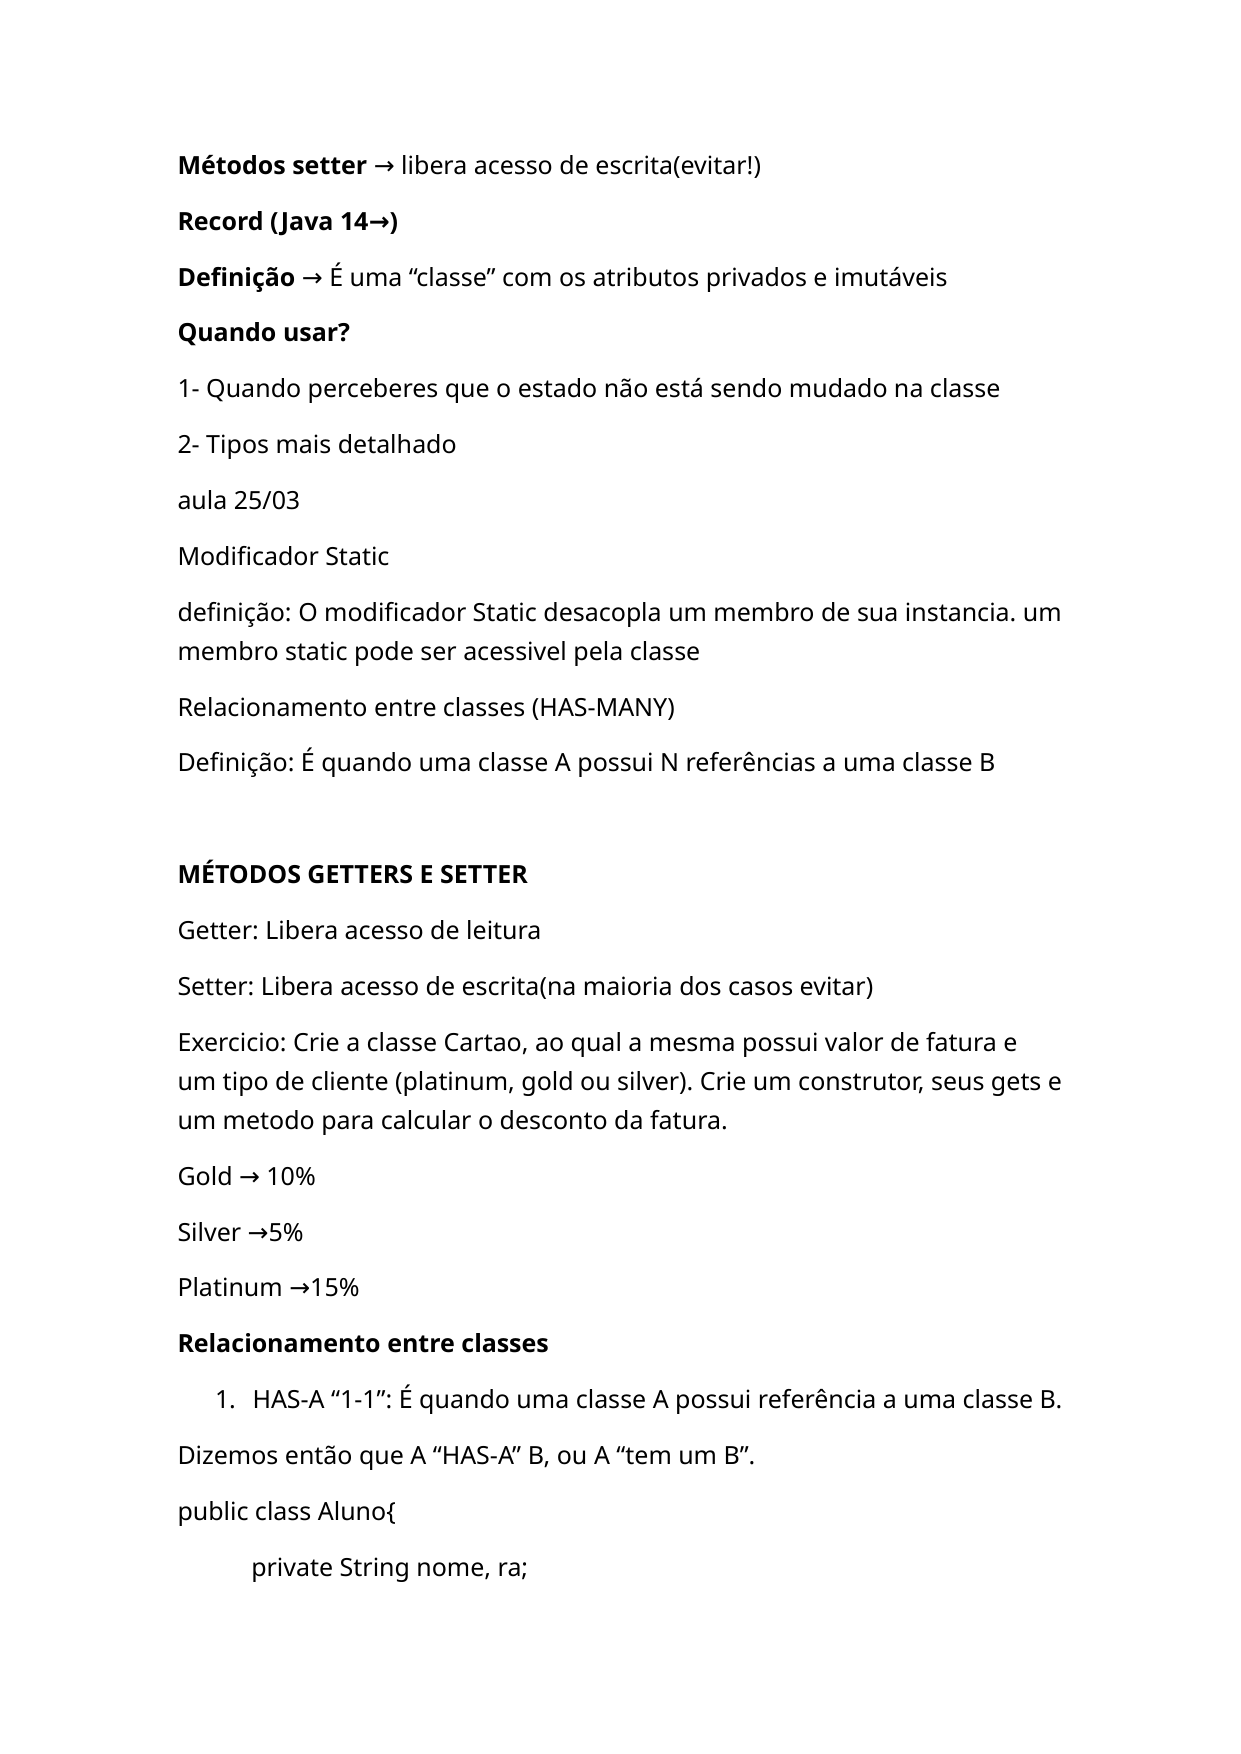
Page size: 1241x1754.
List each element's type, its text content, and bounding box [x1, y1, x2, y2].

text Setter: Libera acesso de escrita(na maioria dos casos evitar) [177, 968, 1063, 1002]
text Gold → 10% [177, 1158, 1063, 1192]
text public class Aluno{ [177, 1493, 1063, 1527]
text private String nome, ra; [177, 1549, 1063, 1583]
text 1- Quando perceberes que o estado não está sendo mudado na classe [177, 371, 1063, 405]
text Quando usar? [177, 315, 1063, 349]
text Métodos setter → libera acesso de escrita(evitar!) [177, 148, 1063, 182]
list HAS-A “1-1”: É quando uma classe A possui referência a uma classe B. [215, 1382, 1063, 1416]
text Silver →5% [177, 1214, 1063, 1248]
text Relacionamento entre classes [177, 1326, 1063, 1360]
text Getter: Libera acesso de leitura [177, 913, 1063, 947]
text Record (Java 14→) [177, 203, 1063, 237]
text Relacionamento entre classes (HAS-MANY) [177, 689, 1063, 723]
text Definição: É quando uma classe A possui N referências a uma classe B [177, 745, 1063, 779]
text Platinum →15% [177, 1270, 1063, 1304]
text Dizemos então que A “HAS-A” B, ou A “tem um B”. [177, 1438, 1063, 1472]
text 2- Tipos mais detalhado [177, 427, 1063, 461]
text MÉTODOS GETTERS E SETTER [177, 857, 1063, 891]
text Exercicio: Crie a classe Cartao, ao qual a mesma possui valor de fatura e um tipo de cliente (platinum, gold ou silver). Crie um construtor, seus gets e um metodo para calcular o desconto da fatura. [177, 1024, 1063, 1137]
text Definição → É uma “classe” com os atributos privados e imutáveis [177, 259, 1063, 293]
text Modificador Static [177, 538, 1063, 572]
text definição: O modificador Static desacopla um membro de sua instancia. um membro static pode ser acessivel pela classe [177, 594, 1063, 667]
text aula 25/03 [177, 483, 1063, 517]
